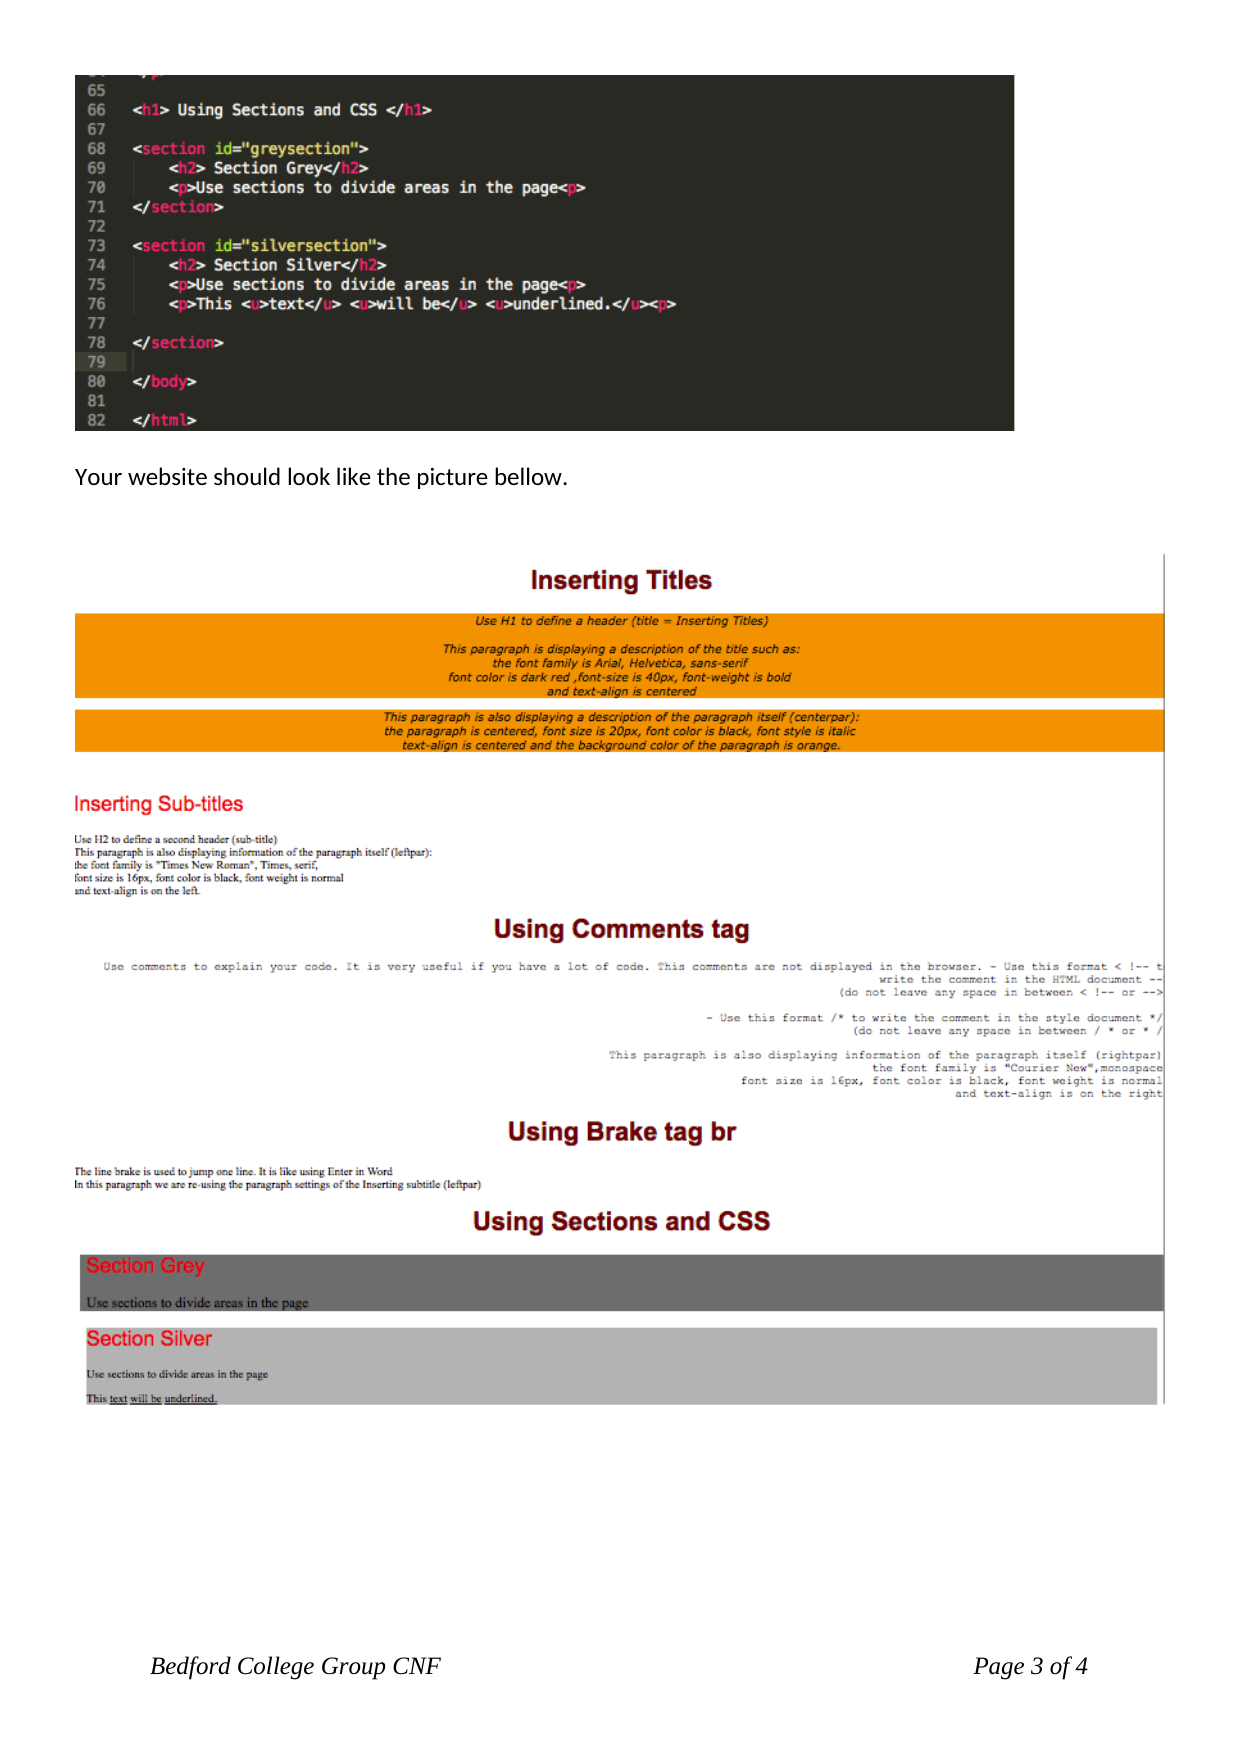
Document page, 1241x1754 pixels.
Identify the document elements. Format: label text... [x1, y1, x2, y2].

picture [75, 75, 1015, 431]
text Your website should look like the picture bellow. [75, 461, 1165, 491]
picture [75, 552, 1165, 1410]
